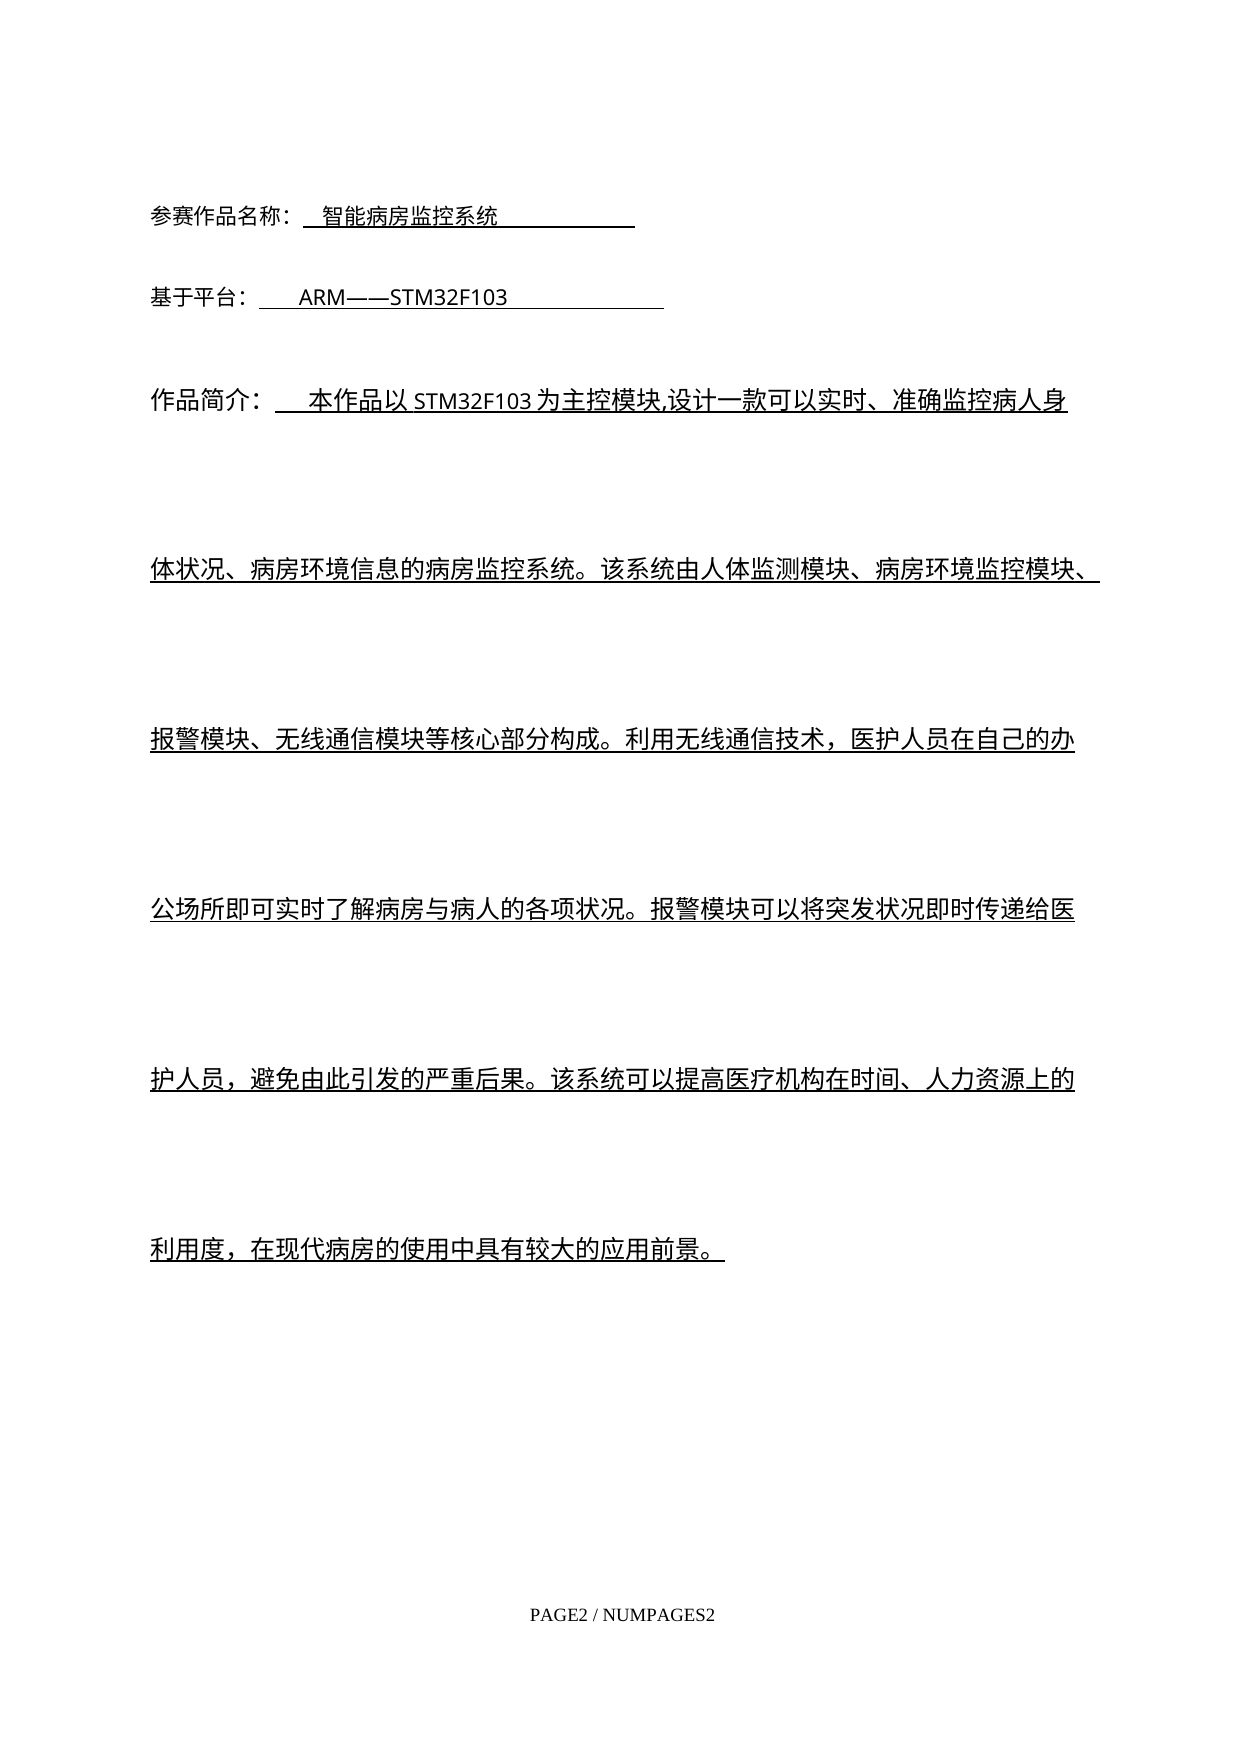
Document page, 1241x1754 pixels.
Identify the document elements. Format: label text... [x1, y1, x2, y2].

text 基于平台： ARM——STM32F103 [150, 279, 1090, 313]
text 作品简介： 本作品以STM32F103为主控模块,设计一款可以实时、准确监控病人身体状况、病房环境信息的病房监控系统。该系统由人体监测模块、病房环境监控模块、报警模块、无线通信模块等核心部分构成。利用无线通信技术，医护人员在自己的办公场所即可实时了解病房与病人的各项状况。报警模块可以将突发状况即时传递给医护人员，避免由此引发的严重后果。该系统可以提高医疗机构在时间、人力资源上的利用度，在现代病房的使用中具有较大的应用前景。 [150, 364, 1090, 581]
text 作品简介： 本作品以STM32F103为主控模块,设计一款可以实时、准确监控病人身体状况、病房环境信息的病房监控系统。该系统由人体监测模块、病房环境监控模块、报警模块、无线通信模块等核心部分构成。利用无线通信技术，医护人员在自己的办公场所即可实时了解病房与病人的各项状况。报警模块可以将突发状况即时传递给医护人员，避免由此引发的严重后果。该系统可以提高医疗机构在时间、人力资源上的利用度，在现代病房的使用中具有较大的应用前景。 [150, 583, 1090, 1281]
text 参赛作品名称： 智能病房监控系统 [150, 198, 1090, 232]
